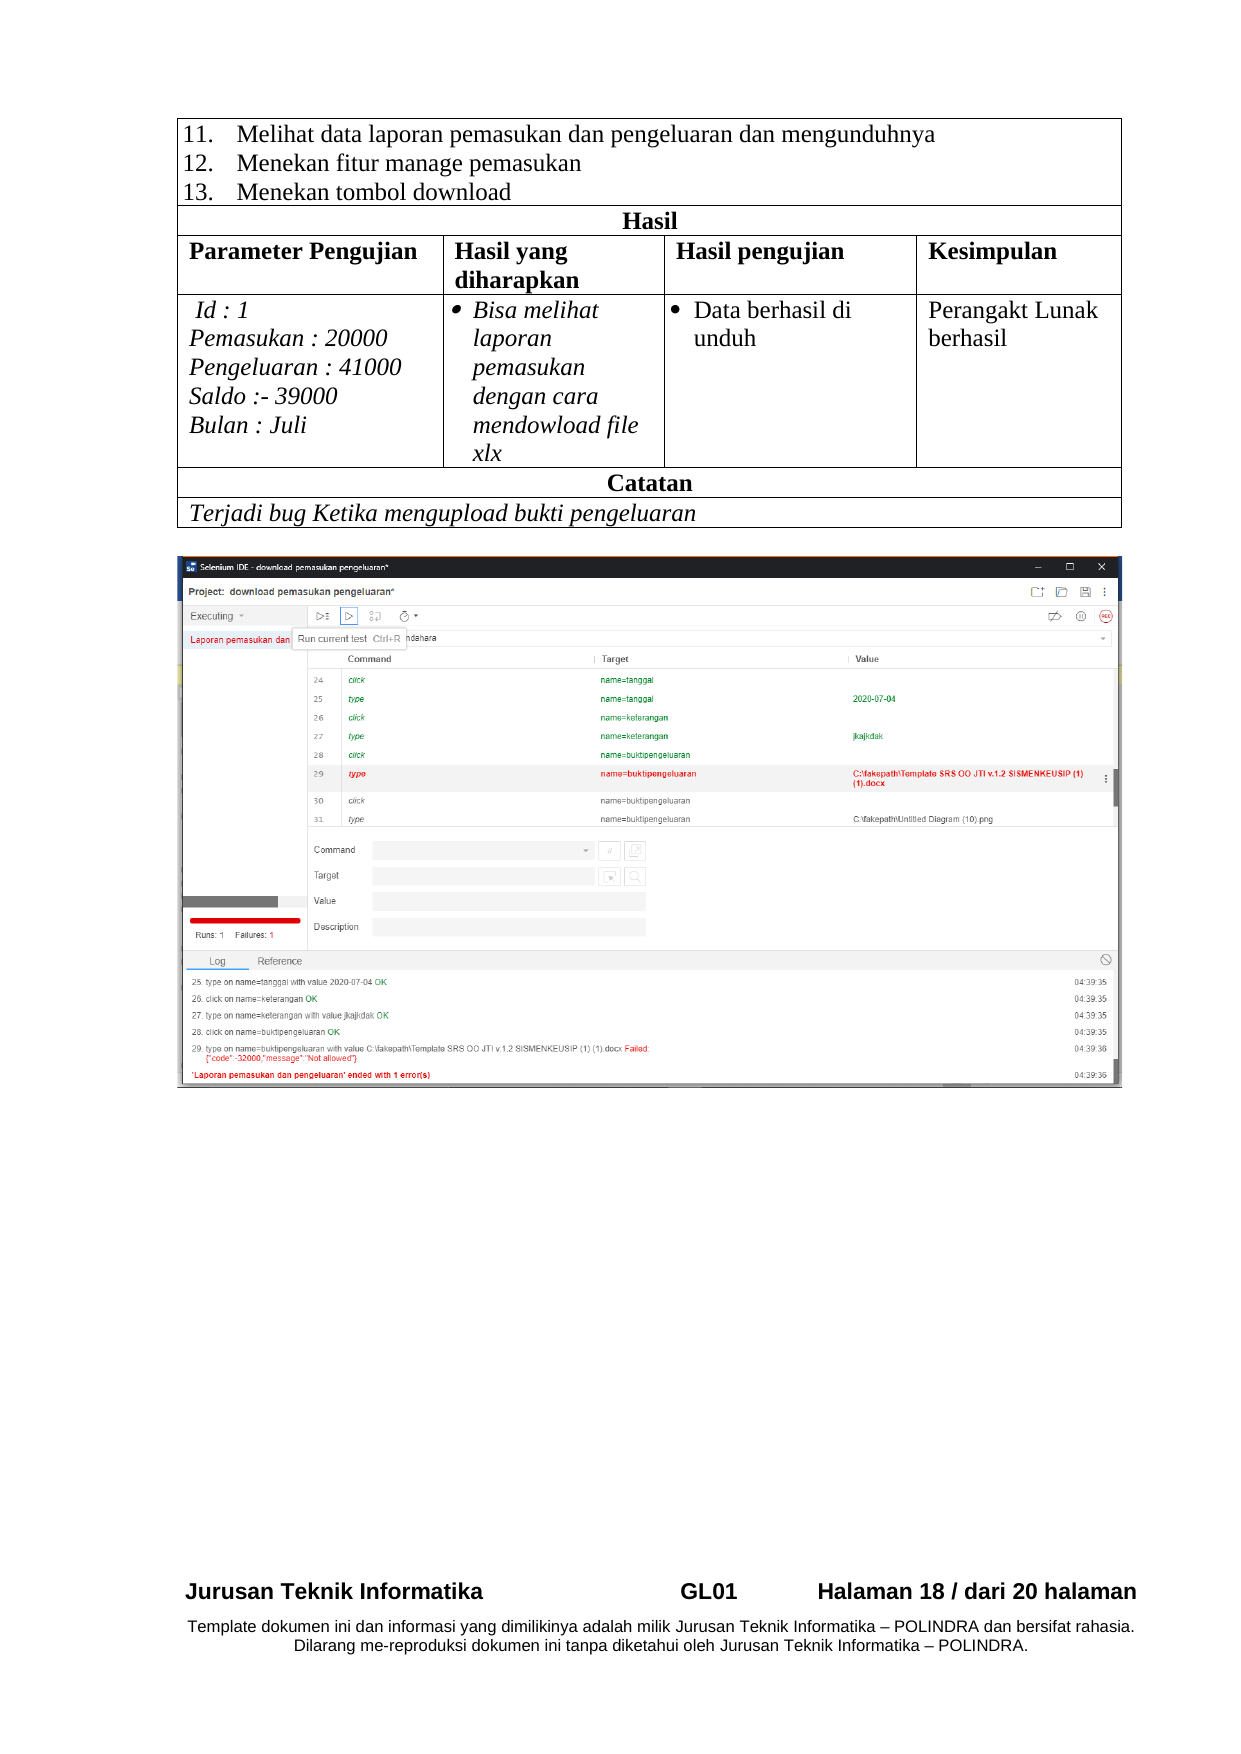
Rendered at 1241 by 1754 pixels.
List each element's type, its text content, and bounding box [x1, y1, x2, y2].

table_cell Parameter Pengujian [178, 236, 443, 294]
table_cell Id : 1 Pemasukan : 20000 Pengeluaran : 41000 Saldo :- 39000 Bulan : Juli [178, 295, 443, 467]
table_cell Terjadi bug Ketika mengupload bukti pengeluaran [178, 498, 1121, 527]
table_cell Catatan [178, 468, 1121, 497]
table_cell Bisa melihat laporan pemasukan dengan cara mendowload file xlx [444, 295, 664, 467]
table_cell Data berhasil di unduh [665, 295, 916, 467]
table_cell Kesimpulan [917, 236, 1121, 294]
table_cell Hasil pengujian [665, 236, 916, 294]
table_cell Perangakt Lunak berhasil [917, 295, 1121, 467]
table_cell Melihat data laporan pemasukan dan pengeluaran dan mengunduhnya Menekan fitur manage pemasukan Menekan tombol download [178, 119, 1121, 205]
table_cell Hasil [178, 206, 1121, 235]
picture [177, 556, 1123, 1088]
table_cell Hasil yang diharapkan [444, 236, 664, 294]
